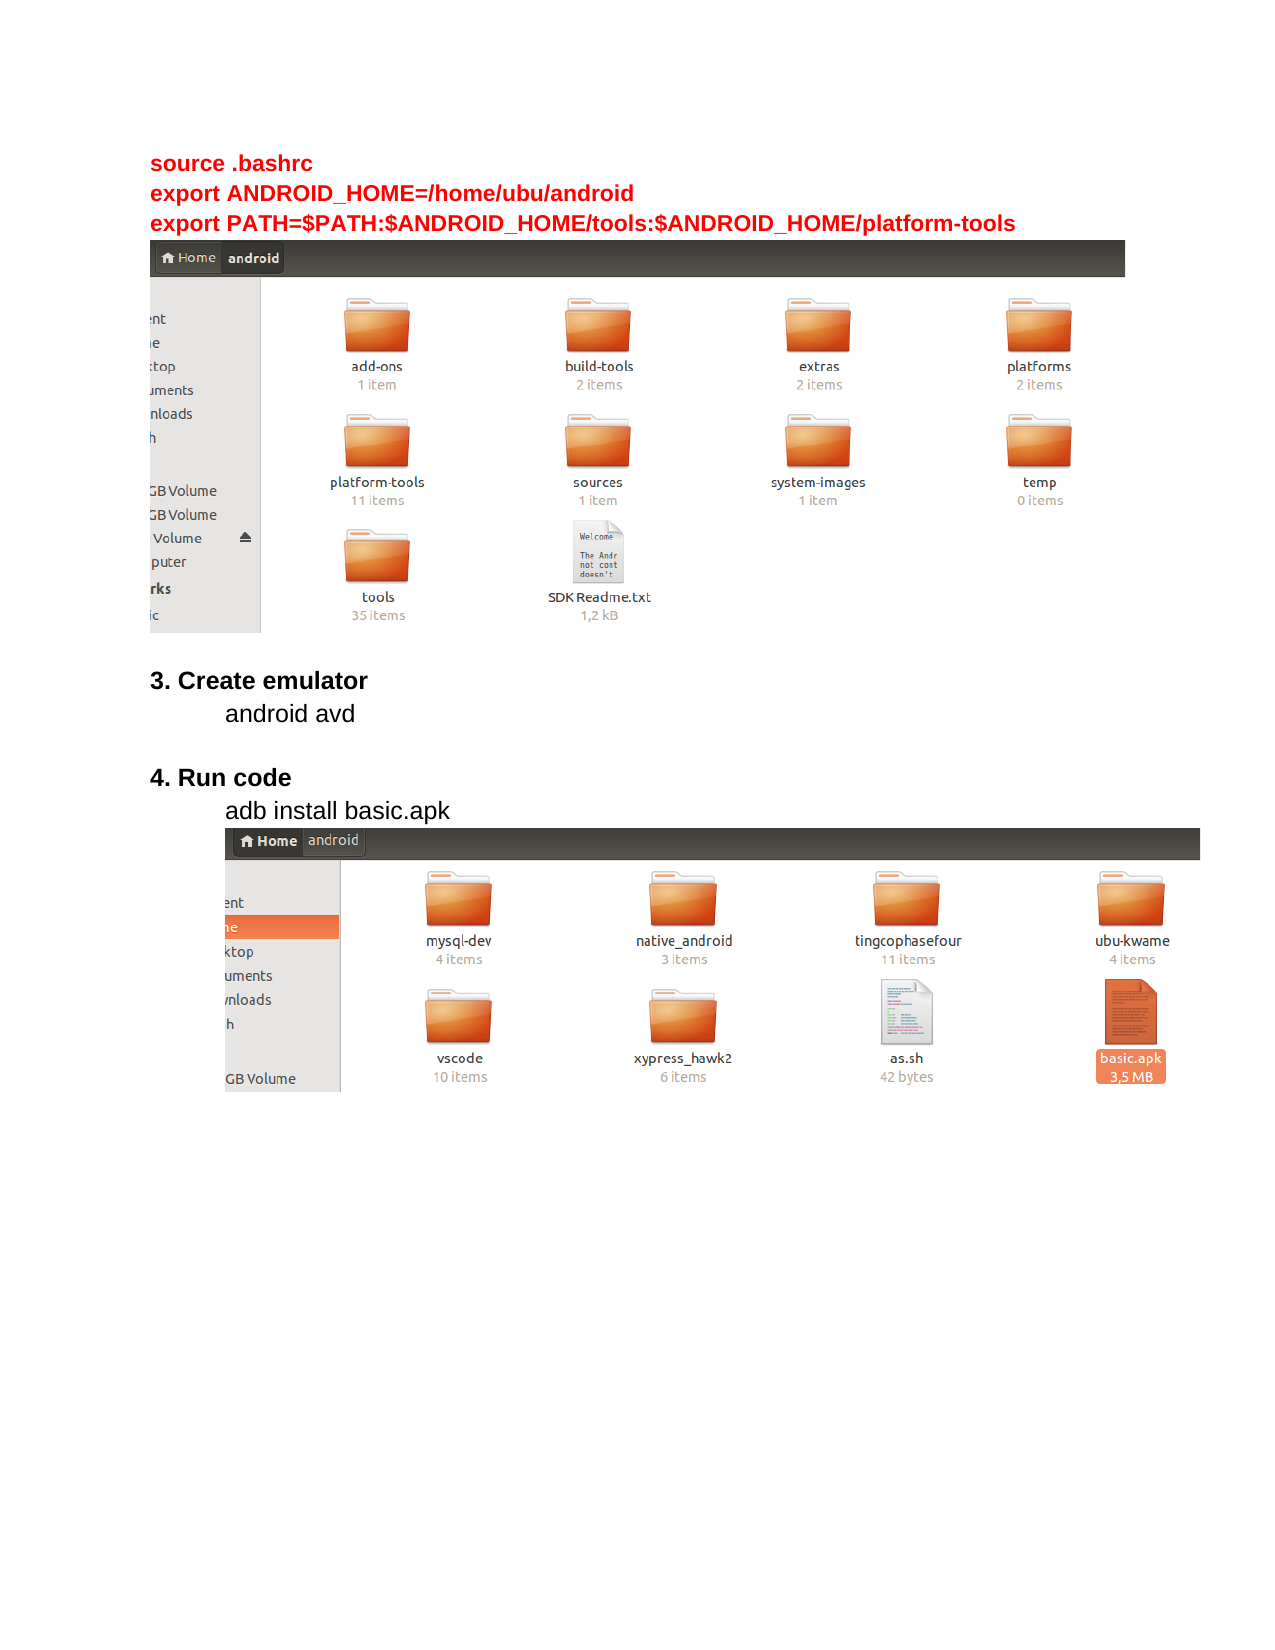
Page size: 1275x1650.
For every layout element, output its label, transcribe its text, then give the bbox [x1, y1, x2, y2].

picture [225, 828, 1200, 1092]
text export PATH=$PATH:$ANDROID_HOME/tools:$ANDROID_HOME/platform-tools [150, 210, 1125, 237]
text 4. Run code [150, 763, 1125, 791]
picture [150, 240, 1125, 633]
text android avd [150, 699, 1125, 728]
text adb install basic.apk [150, 796, 1125, 824]
text 3. Create emulator [150, 666, 1125, 695]
text export ANDROID_HOME=/home/ubu/android [150, 180, 1125, 207]
text source .bashrc [150, 150, 1125, 176]
